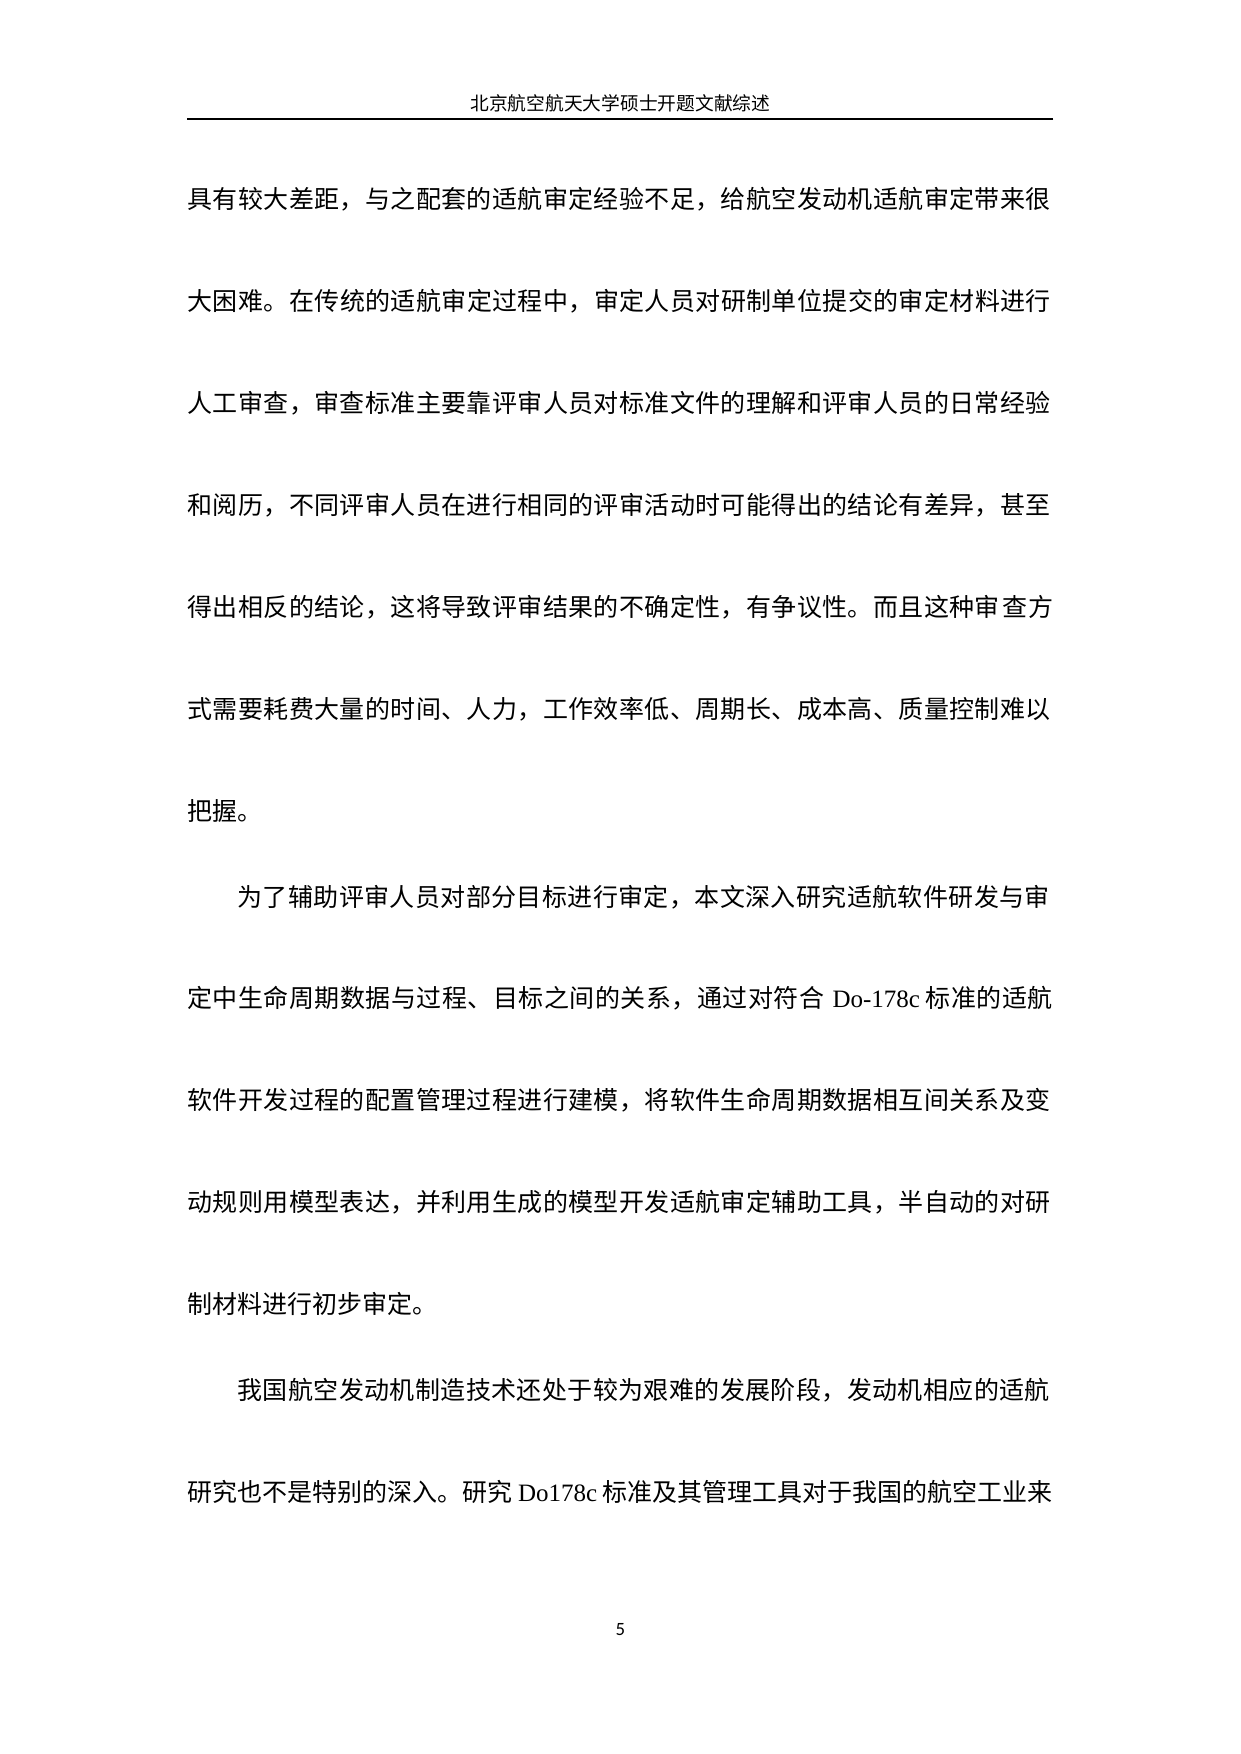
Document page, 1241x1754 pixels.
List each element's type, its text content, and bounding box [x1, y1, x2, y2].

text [187, 164, 1053, 843]
text 为了辅助评审人员对部分目标进行审定，本文深入研究适航软件研发与审定中生命周期数据与过程、目标之间的关系，通过对符合Do-178c标准的适航软件开发过程的配置管理过程进行建模，将软件生命周期数据相互间关系及变动规则用模型表达，并利用生成的模型开发适航审定辅助工具，半自动的对研制材料进行初步审定。 [187, 861, 1053, 1337]
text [187, 1355, 1053, 1524]
